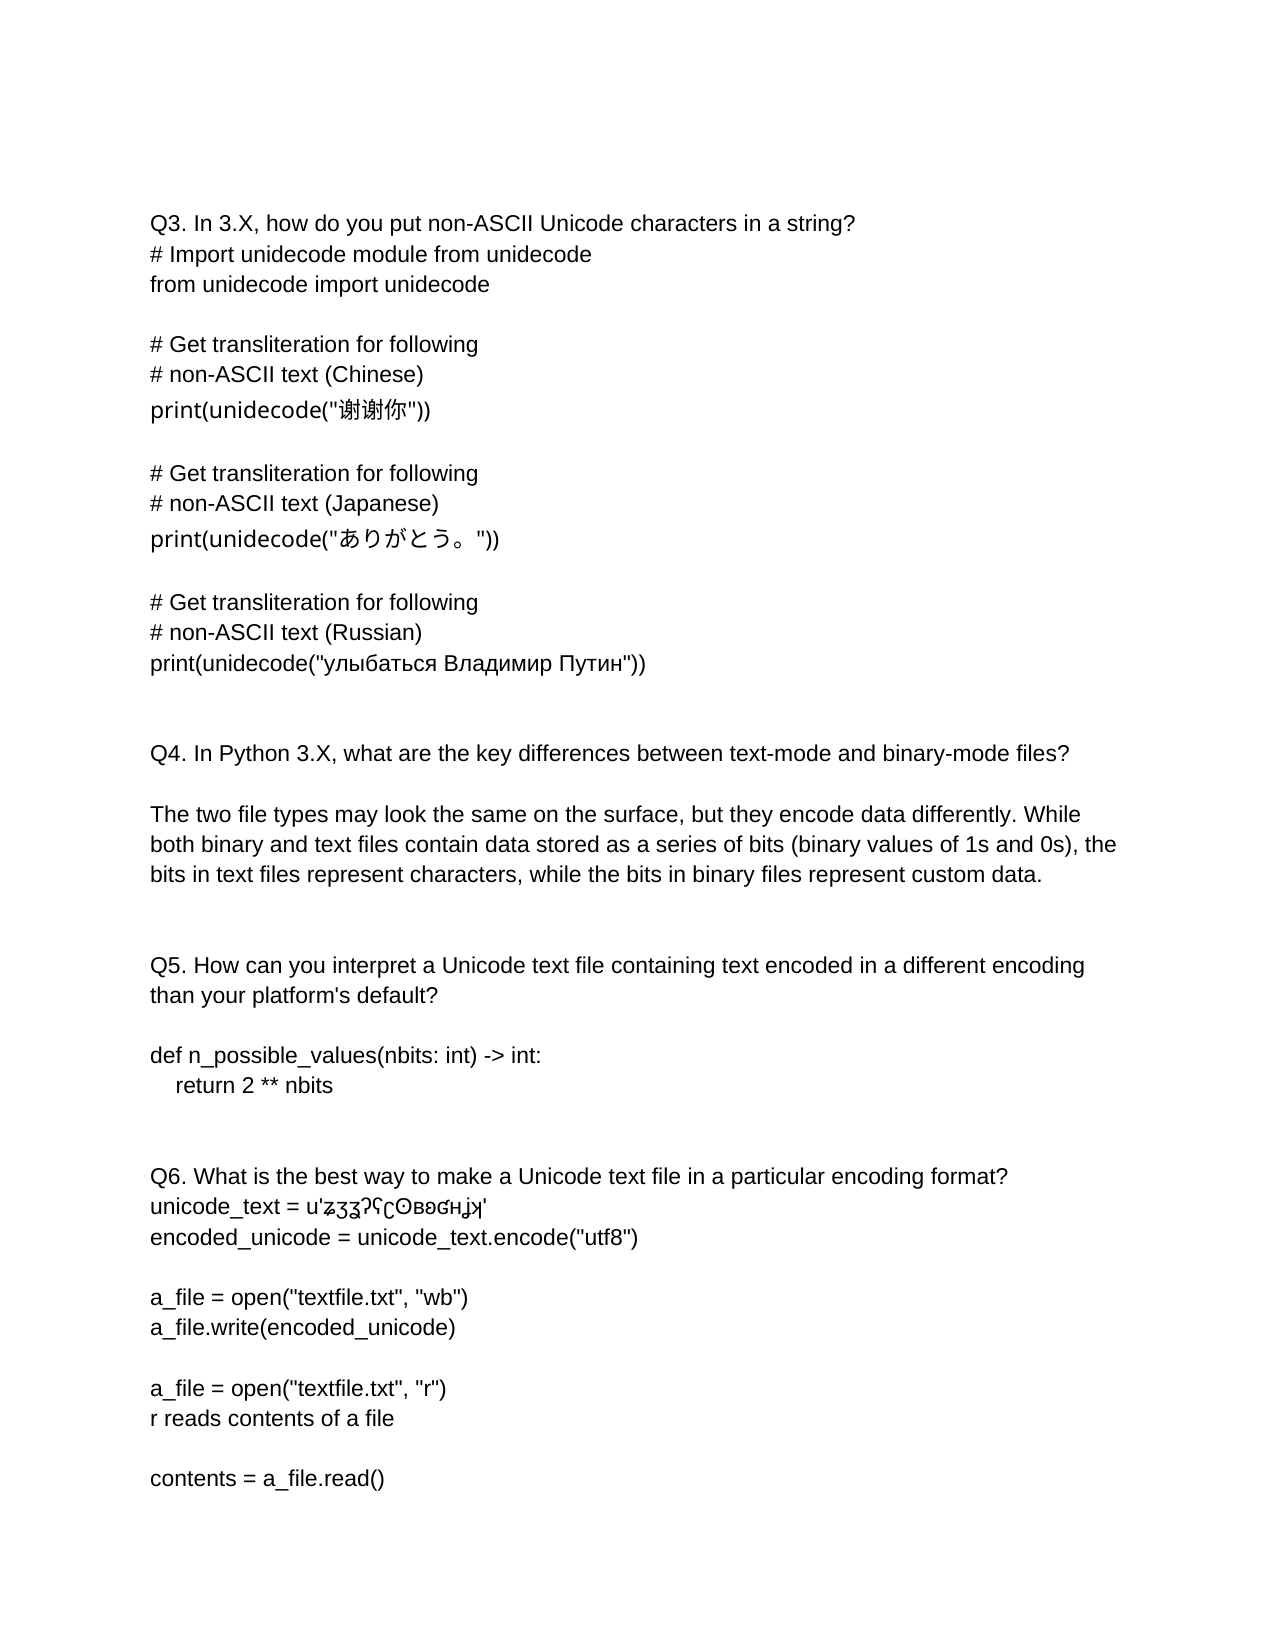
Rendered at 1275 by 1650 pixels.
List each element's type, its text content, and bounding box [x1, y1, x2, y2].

text def n_possible_values(nbits: int) -> int: [150, 1042, 1125, 1069]
text Q4. In Python 3.X, what are the key differences between text-mode and binary-mode files? [150, 740, 1125, 767]
text # non-ASCII text (Russian) [150, 619, 1125, 646]
text contents = a_file.read() [150, 1465, 1125, 1492]
text # Get transliteration for following [150, 331, 1125, 358]
text a_file = open("textfile.txt", "r") [150, 1374, 1125, 1401]
text Q3. In 3.X, how do you put non-ASCII Unicode characters in a string? [150, 210, 1125, 237]
text Q5. How can you interpret a Unicode text file containing text encoded in a different encoding than your platform's default? [150, 952, 1125, 1008]
text print(unidecode("ありがとう。")) [150, 521, 1125, 554]
text print(unidecode("谢谢你")) [150, 392, 1125, 425]
text # non-ASCII text (Chinese) [150, 361, 1125, 388]
text # Get transliteration for following [150, 460, 1125, 487]
text # Import unidecode module from unidecode [150, 241, 1125, 267]
text The two file types may look the same on the surface, but they encode data differently. While both binary and text files contain data stored as a series of bits (binary values of 1s and 0s), the bits in text files represent characters, while the bits in binary files represent custom data. [150, 801, 1125, 887]
text encoded_unicode = unicode_text.encode("utf8") [150, 1223, 1125, 1250]
text # Get transliteration for following [150, 589, 1125, 616]
text unicode_text = u'ʑʒʓʔʕʗʘʙʚʛʜʝʞ' [150, 1193, 1125, 1220]
text return 2 ** nbits [150, 1072, 1125, 1099]
text from unidecode import unidecode [150, 271, 1125, 297]
text a_file = open("textfile.txt", "wb") [150, 1284, 1125, 1310]
text Q6. What is the best way to make a Unicode text file in a particular encoding format? [150, 1163, 1125, 1189]
text print(unidecode("улыбаться Владимир Путин")) [150, 649, 1125, 676]
text # non-ASCII text (Japanese) [150, 490, 1125, 517]
text r reads contents of a file [150, 1405, 1125, 1431]
text a_file.write(encoded_unicode) [150, 1314, 1125, 1341]
